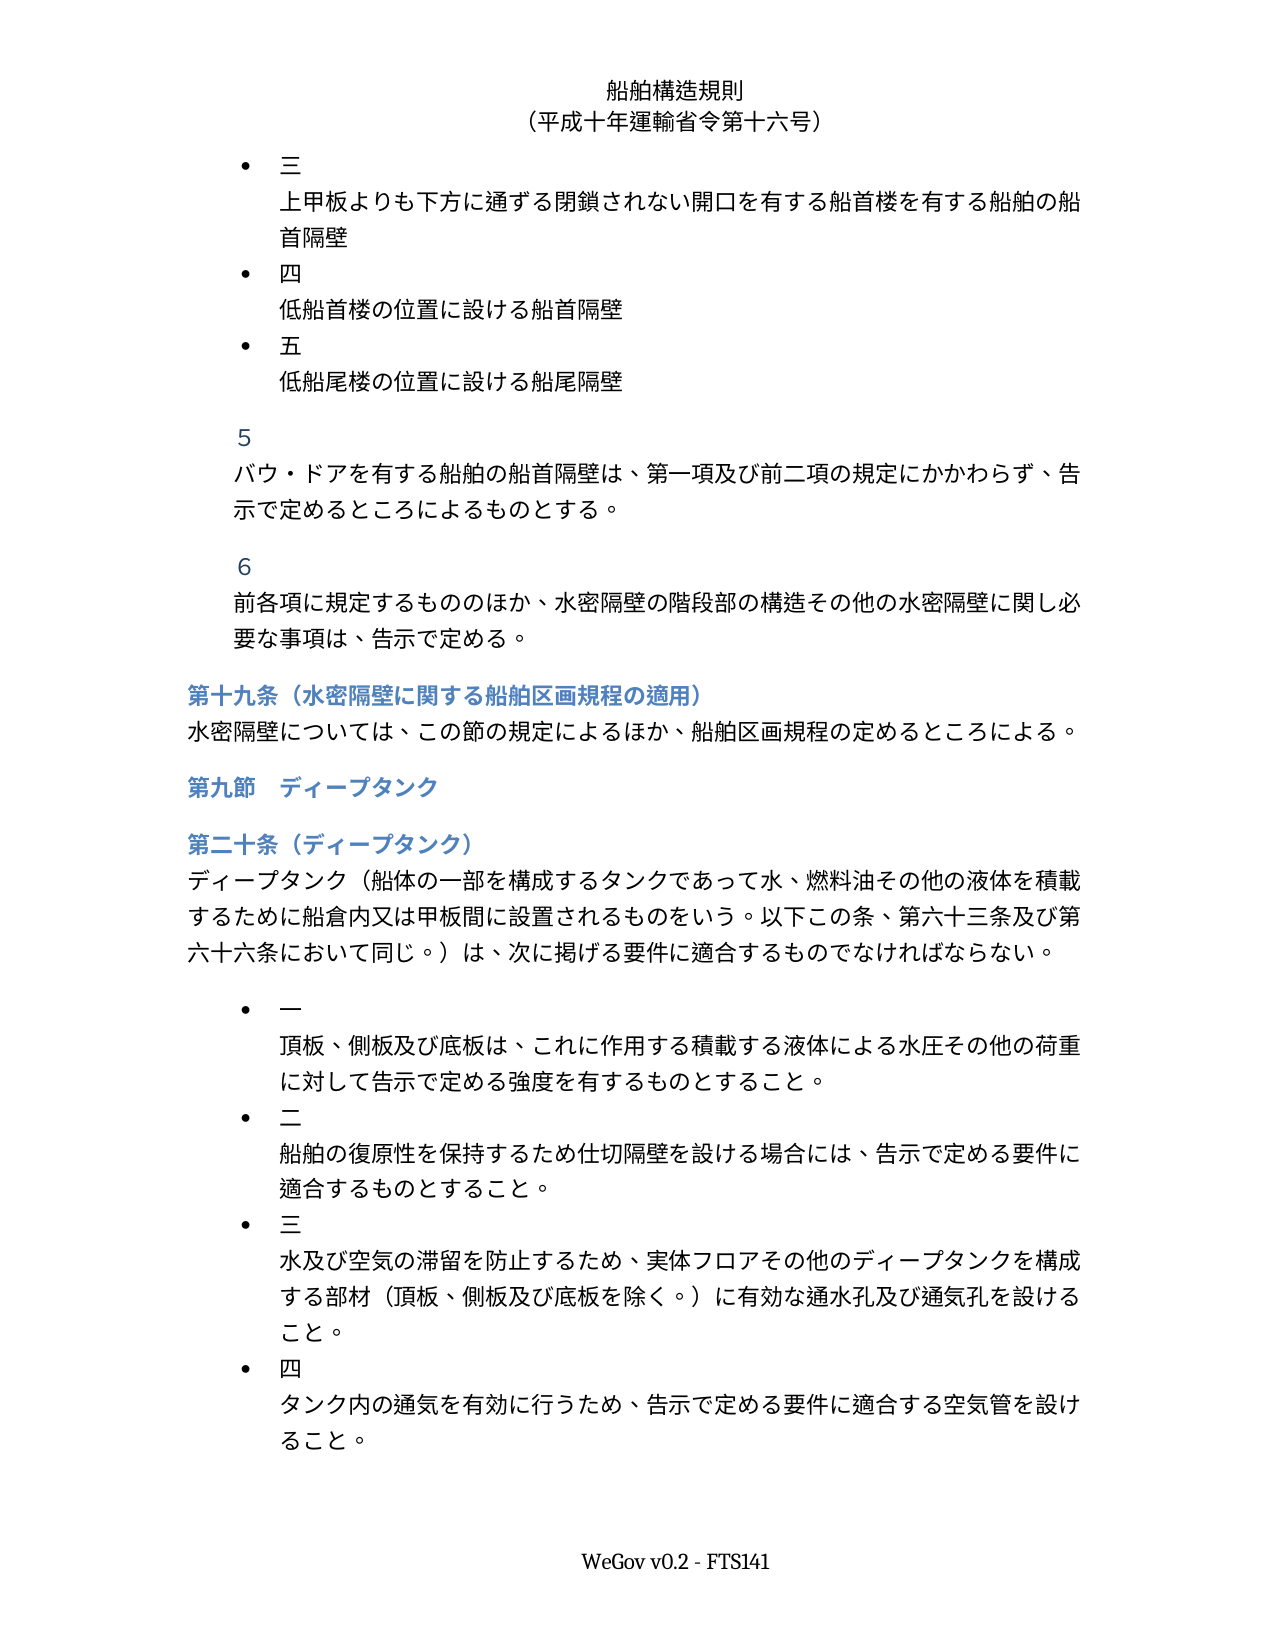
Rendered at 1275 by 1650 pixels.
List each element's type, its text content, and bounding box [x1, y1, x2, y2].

subtitle 第十九条（水密隔壁に関する船舶区画規程の適用） [187, 680, 1087, 711]
text 前各項に規定するもののほか、水密隔壁の階段部の構造その他の水密隔壁に関し必要な事項は、告示で定める。 [233, 587, 1087, 654]
list 四 タンク内の通気を有効に行うため、告示で定める要件に適合する空気管を設けること。 [242, 1353, 1087, 1456]
list 五 低船尾楼の位置に設ける船尾隔壁 [242, 330, 1087, 397]
text バウ・ドアを有する船舶の船首隔壁は、第一項及び前二項の規定にかかわらず、告示で定めるところによるものとする。 [233, 458, 1087, 526]
list 四 低船首楼の位置に設ける船首隔壁 [242, 258, 1087, 325]
list 二 船舶の復原性を保持するため仕切隔壁を設ける場合には、告示で定める要件に適合するものとすること。 [242, 1102, 1087, 1205]
subtitle ６ [233, 551, 1087, 582]
list 三 上甲板よりも下方に通ずる閉鎖されない開口を有する船首楼を有する船舶の船首隔壁 [242, 150, 1087, 253]
subtitle 第九節 ディープタンク [187, 772, 1087, 804]
list 一 頂板、側板及び底板は、これに作用する積載する液体による水圧その他の荷重に対して告示で定める強度を有するものとすること。 [242, 994, 1087, 1097]
list 三 水及び空気の滞留を防止するため、実体フロアその他のディープタンクを構成する部材（頂板、側板及び底板を除く。）に有効な通水孔及び通気孔を設けること。 [242, 1209, 1087, 1348]
text ディープタンク（船体の一部を構成するタンクであって水、燃料油その他の液体を積載するために船倉内又は甲板間に設置されるものをいう。以下この条、第六十三条及び第六十六条において同じ。）は、次に掲げる要件に適合するものでなければならない。 [187, 865, 1087, 968]
subtitle 第二十条（ディープタンク） [187, 829, 1087, 860]
subtitle ５ [233, 422, 1087, 454]
text 水密隔壁については、この節の規定によるほか、船舶区画規程の定めるところによる。 [187, 716, 1087, 747]
